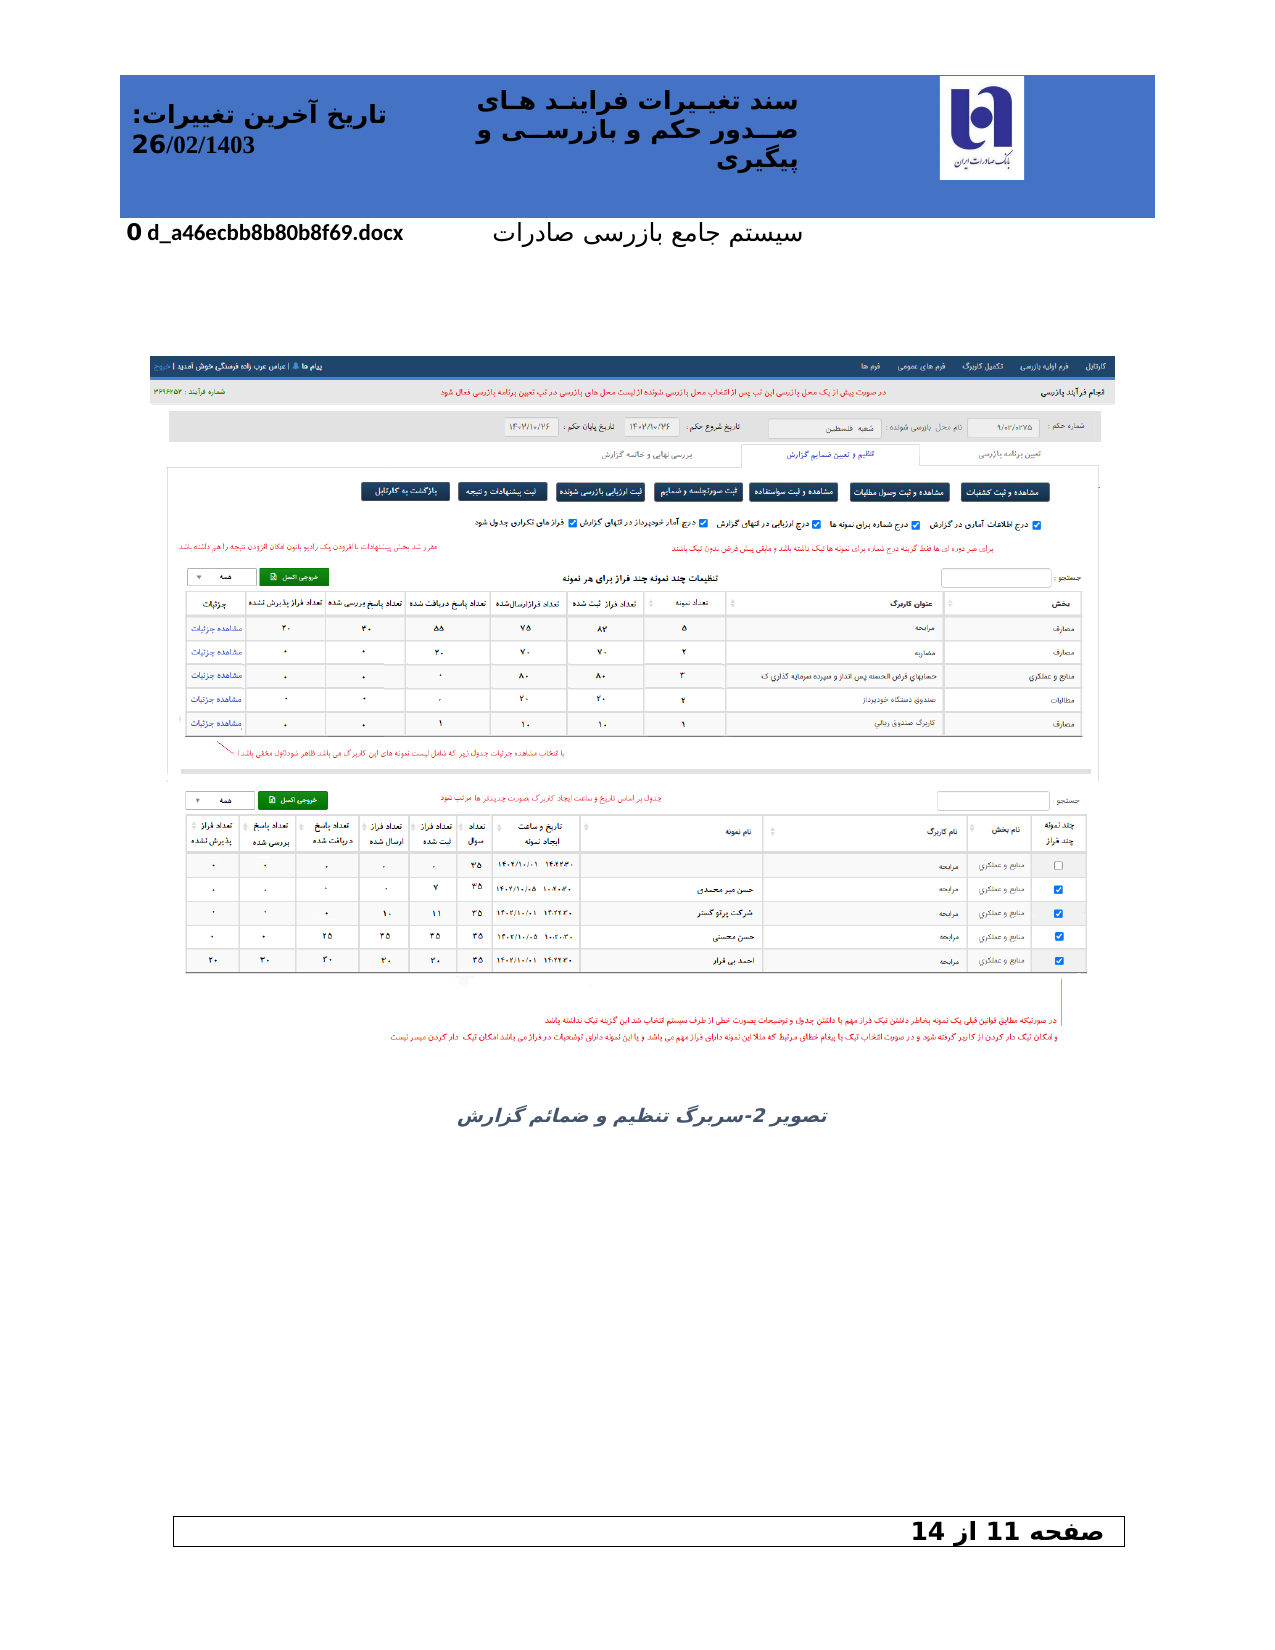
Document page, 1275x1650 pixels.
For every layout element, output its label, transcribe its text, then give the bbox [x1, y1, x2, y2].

table_header نام فرآیند [466, 76, 809, 217]
picture [150, 356, 1125, 1087]
picture [939, 76, 1025, 180]
table_header نام فرم [121, 76, 465, 217]
text تصویر 2-سربرگ تنظیم و ضمائم گزارش [150, 1105, 1125, 1127]
table_header ردیف [810, 76, 1154, 217]
